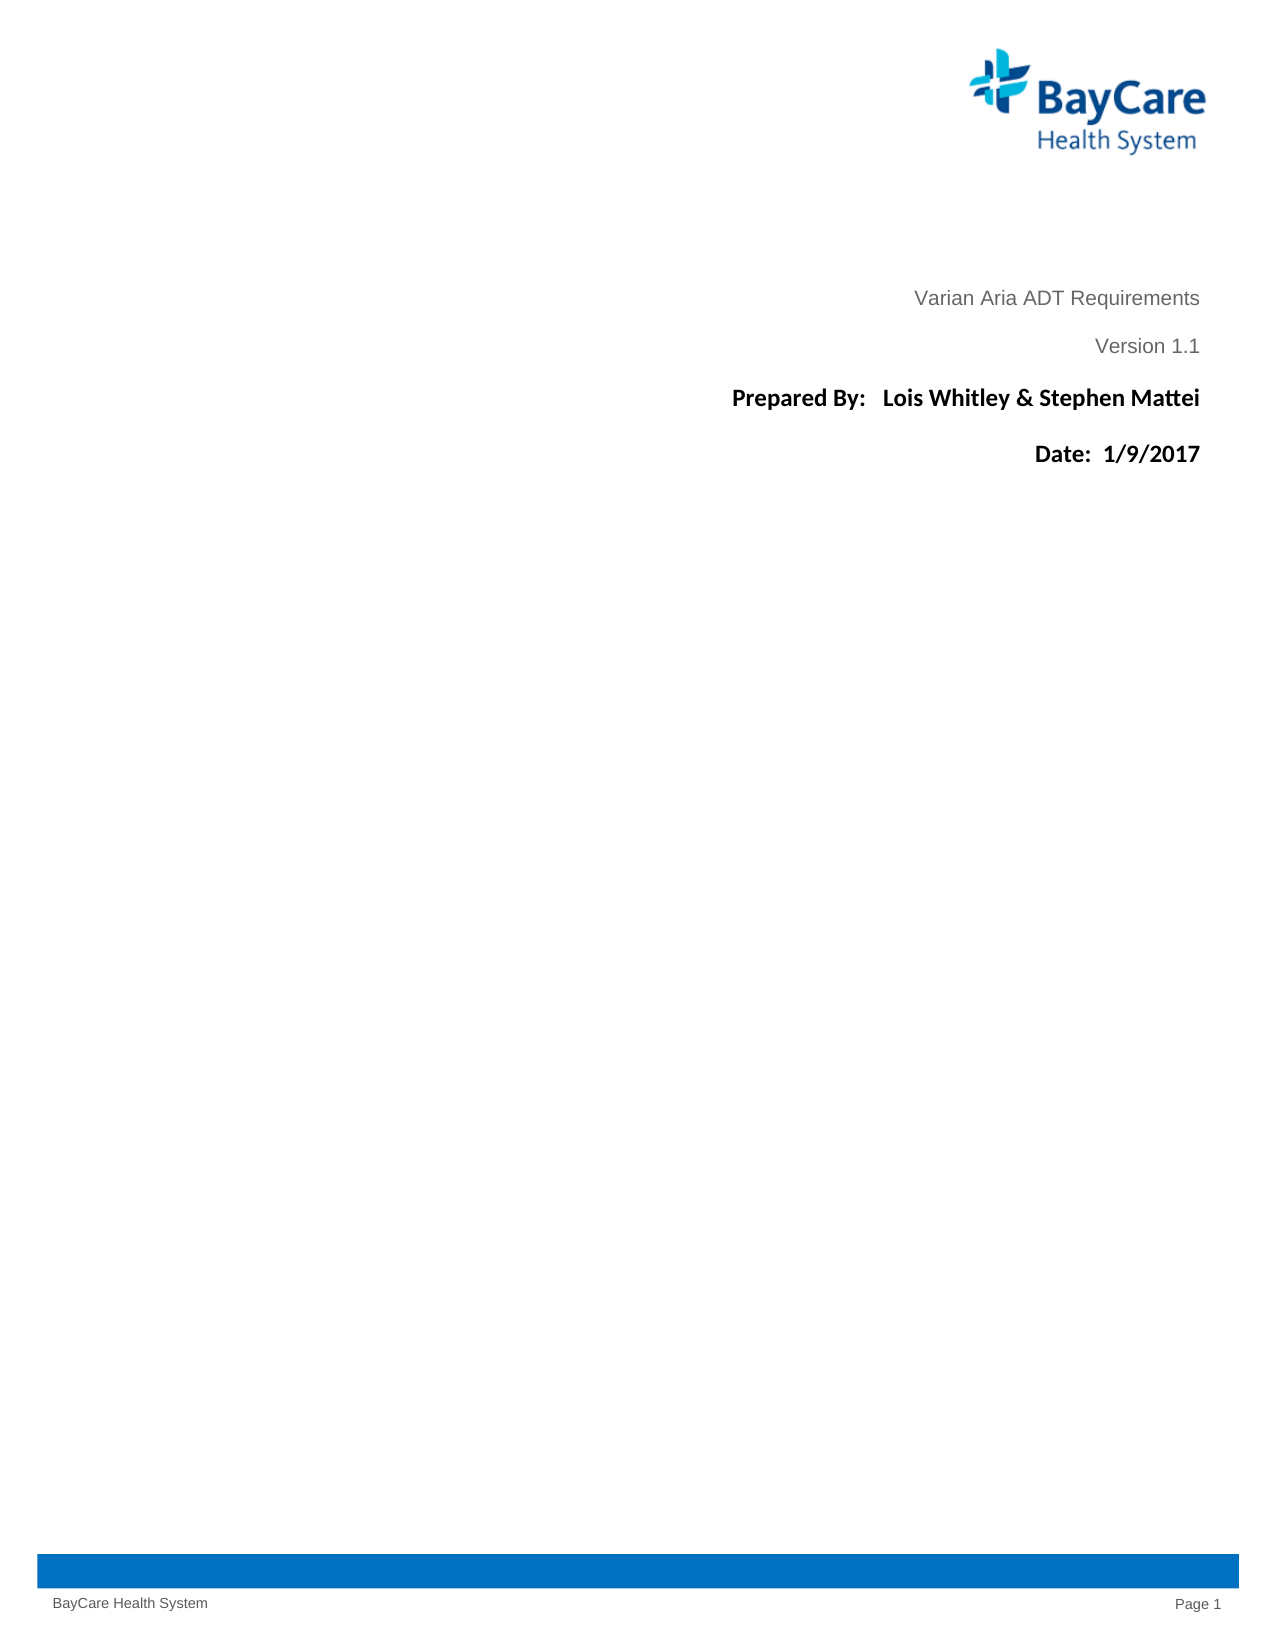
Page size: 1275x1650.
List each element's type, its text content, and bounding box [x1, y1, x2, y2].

text Date: [75, 438, 1200, 468]
picture [951, 37, 1233, 168]
text Prepared By: & Stephen Mattei [75, 382, 1200, 413]
